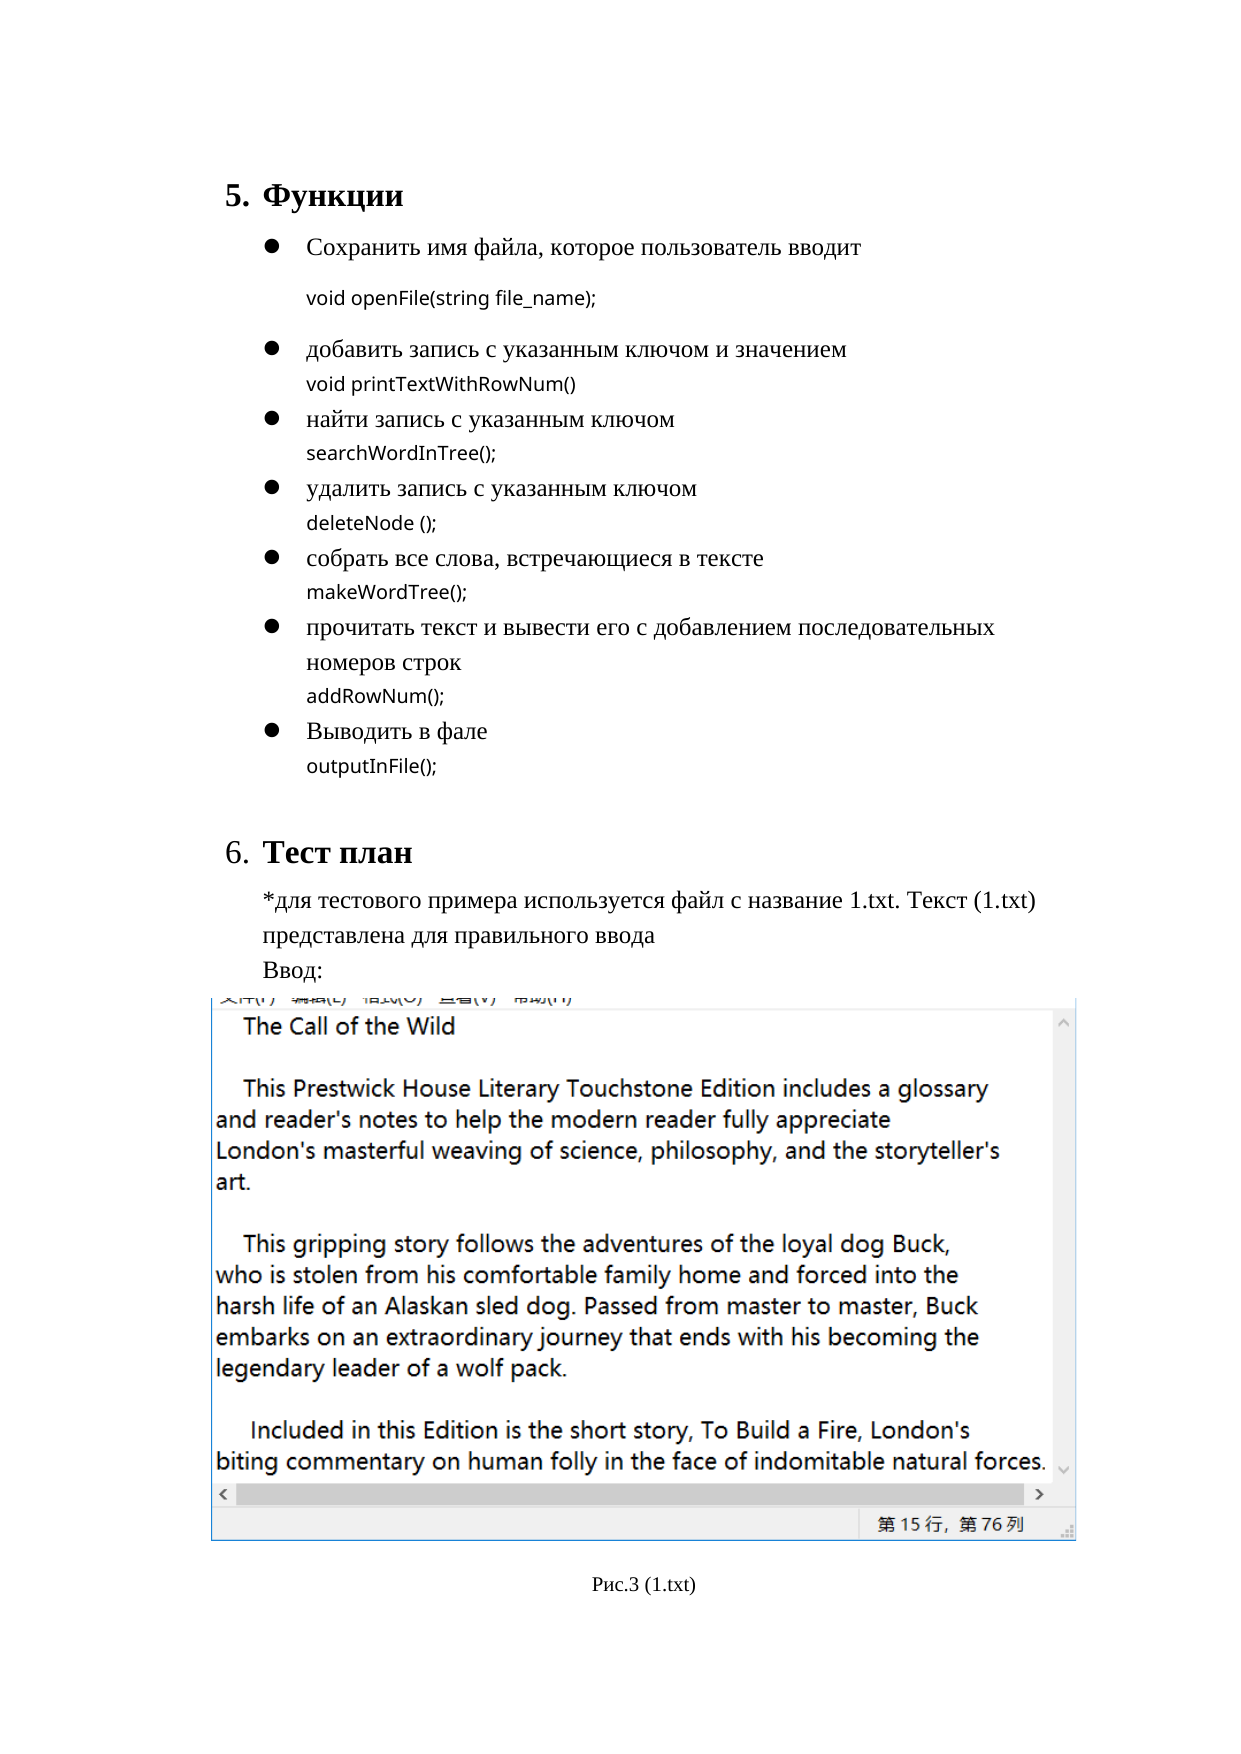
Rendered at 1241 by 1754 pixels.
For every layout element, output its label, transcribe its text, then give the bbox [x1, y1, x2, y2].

list void printTextWithRowNum() [306, 367, 1053, 400]
list найти запись с указанным ключом [262, 402, 1053, 434]
list Выводить в фале [262, 714, 1053, 747]
list добавить запись с указанным ключом и значением [262, 333, 1053, 365]
list Тест план [225, 818, 1053, 883]
list удалить запись с указанным ключом [262, 471, 1053, 504]
list Ввод: [262, 953, 1053, 986]
list Функции [225, 162, 1053, 227]
list outputInFile(); [306, 749, 1053, 782]
text void openFile(string file_name); [306, 281, 1053, 314]
list *для тестового примера используется файл с название 1.txt. Текст (1.txt) представлена для правильного ввода [262, 883, 1053, 951]
picture [211, 998, 1077, 1541]
list addRowNum(); [306, 680, 1053, 712]
list deleteNode (); [306, 506, 1053, 539]
list searchWordInTree(); [306, 437, 1053, 469]
list Сохранить имя файла, которое пользователь вводит [262, 230, 1053, 262]
list makeWordTree(); [306, 576, 1053, 608]
list прочитать текст и вывести его с добавлением последовательных номеров строк [262, 610, 1053, 678]
list собрать все слова, встречающиеся в тексте [262, 541, 1053, 573]
